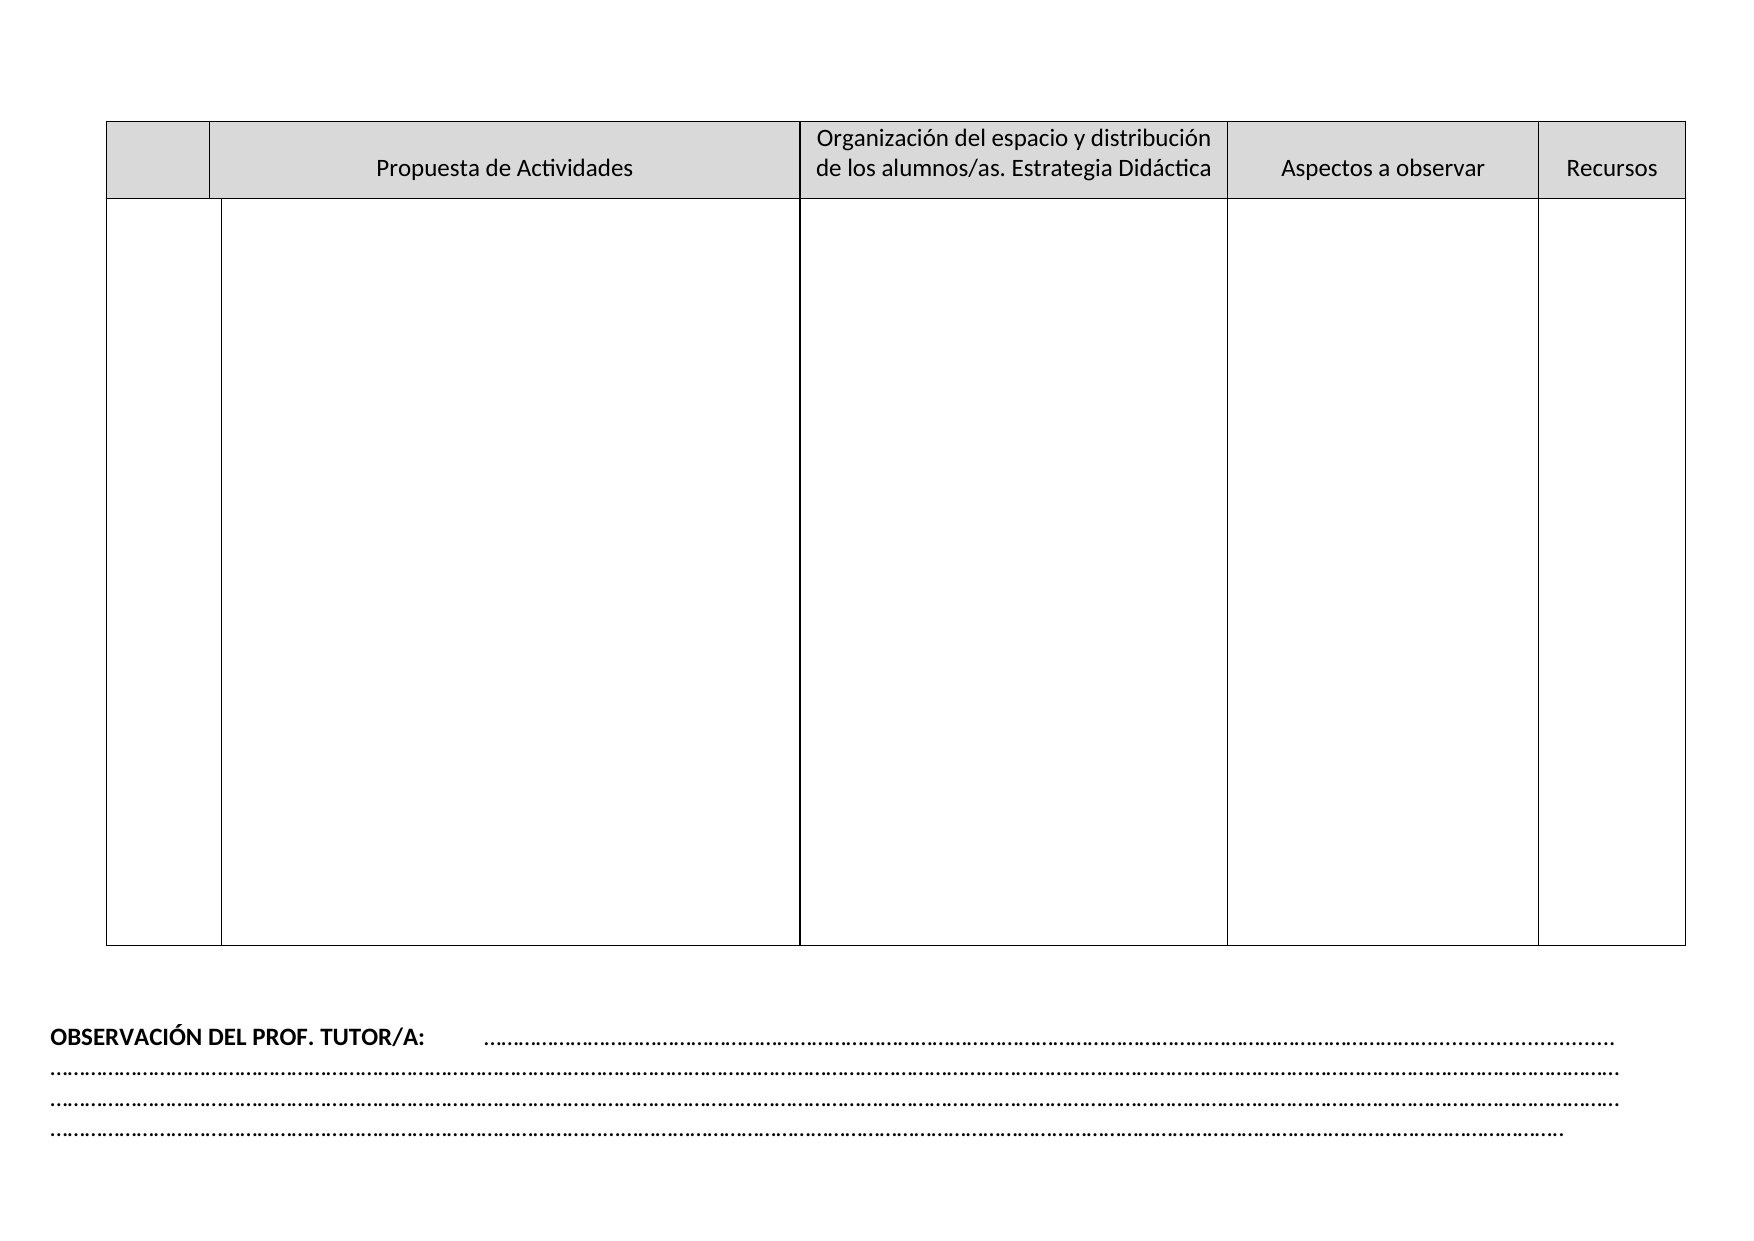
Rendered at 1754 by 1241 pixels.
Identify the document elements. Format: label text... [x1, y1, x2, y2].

table_cell [1228, 199, 1538, 945]
table_header …………………………………………………………………………………………………………………………………………………............................. [473, 1021, 1638, 1051]
table_header OBSERVACIÓN DEL PROF. TUTOR/A: [39, 1021, 473, 1051]
table_cell [222, 199, 799, 945]
table_cell Aspectos a observar [1228, 122, 1538, 198]
table_cell [1539, 199, 1685, 945]
table_cell Organización del espacio y distribución de los alumnos/as. Estrategia Didáctica [801, 122, 1227, 198]
table_cell Recursos [1539, 122, 1685, 198]
table_cell Propuesta de Actividades [210, 122, 799, 198]
table_cell [107, 199, 221, 945]
table_cell …………………………………………………………………………………………………………………………………………………………………………………………………………………………………………………………………………………………………………………………………………………………………………………………………………………………………………………………………………………………………………………………………………………………………………………………...……………………………………………………………………………………………………………………………………………….. [39, 1051, 1638, 1143]
table_cell [801, 199, 1227, 945]
table_cell [107, 122, 209, 198]
